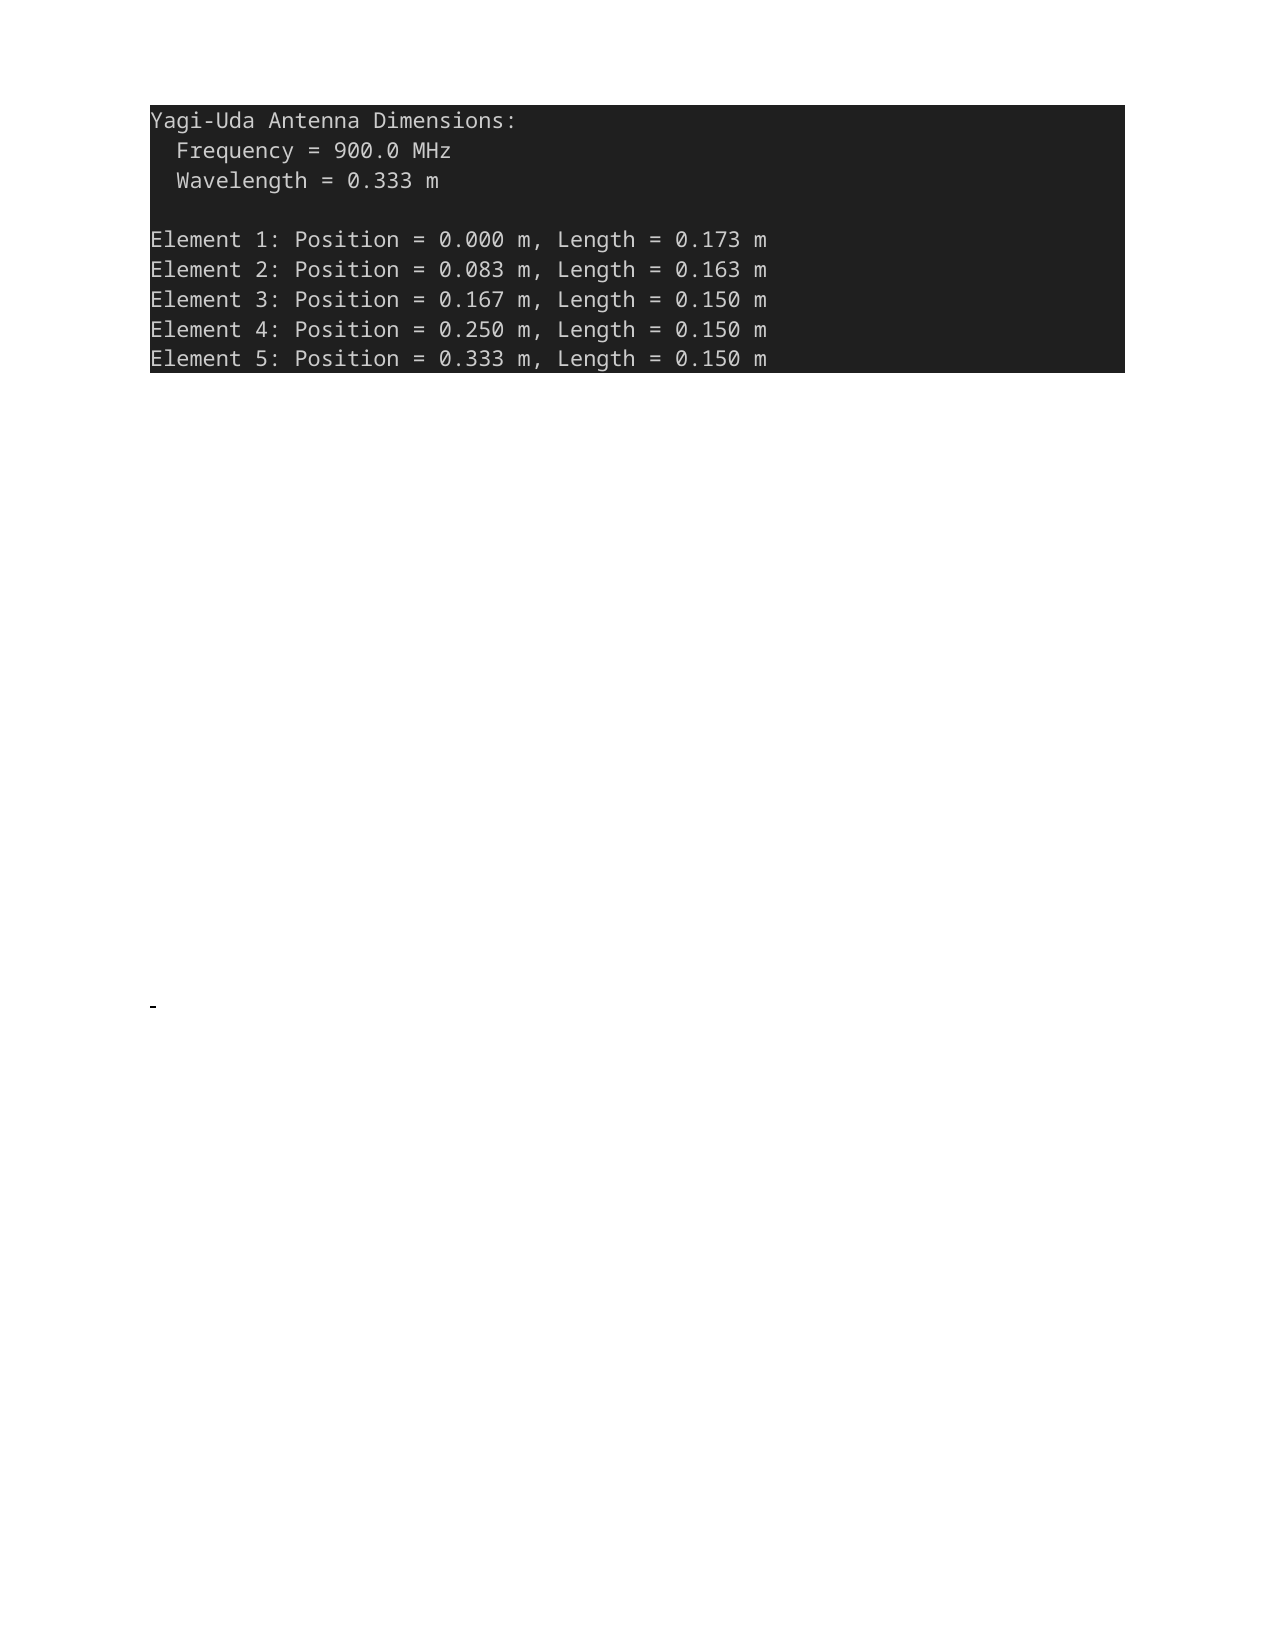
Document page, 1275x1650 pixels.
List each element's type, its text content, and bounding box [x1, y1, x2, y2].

text Yagi-Uda Antenna Dimensions: [150, 105, 1125, 135]
text Element 5: Position = 0.333 m, Length = 0.150 m [150, 343, 1125, 373]
text Element 2: Position = 0.083 m, Length = 0.163 m [150, 254, 1125, 284]
text Element 4: Position = 0.250 m, Length = 0.150 m [150, 313, 1125, 343]
text Wavelength = 0.333 m [150, 164, 1125, 194]
text Element 3: Position = 0.167 m, Length = 0.150 m [150, 284, 1125, 313]
text Element 1: Position = 0.000 m, Length = 0.173 m [150, 224, 1125, 254]
text Frequency = 900.0 MHz [150, 135, 1125, 164]
